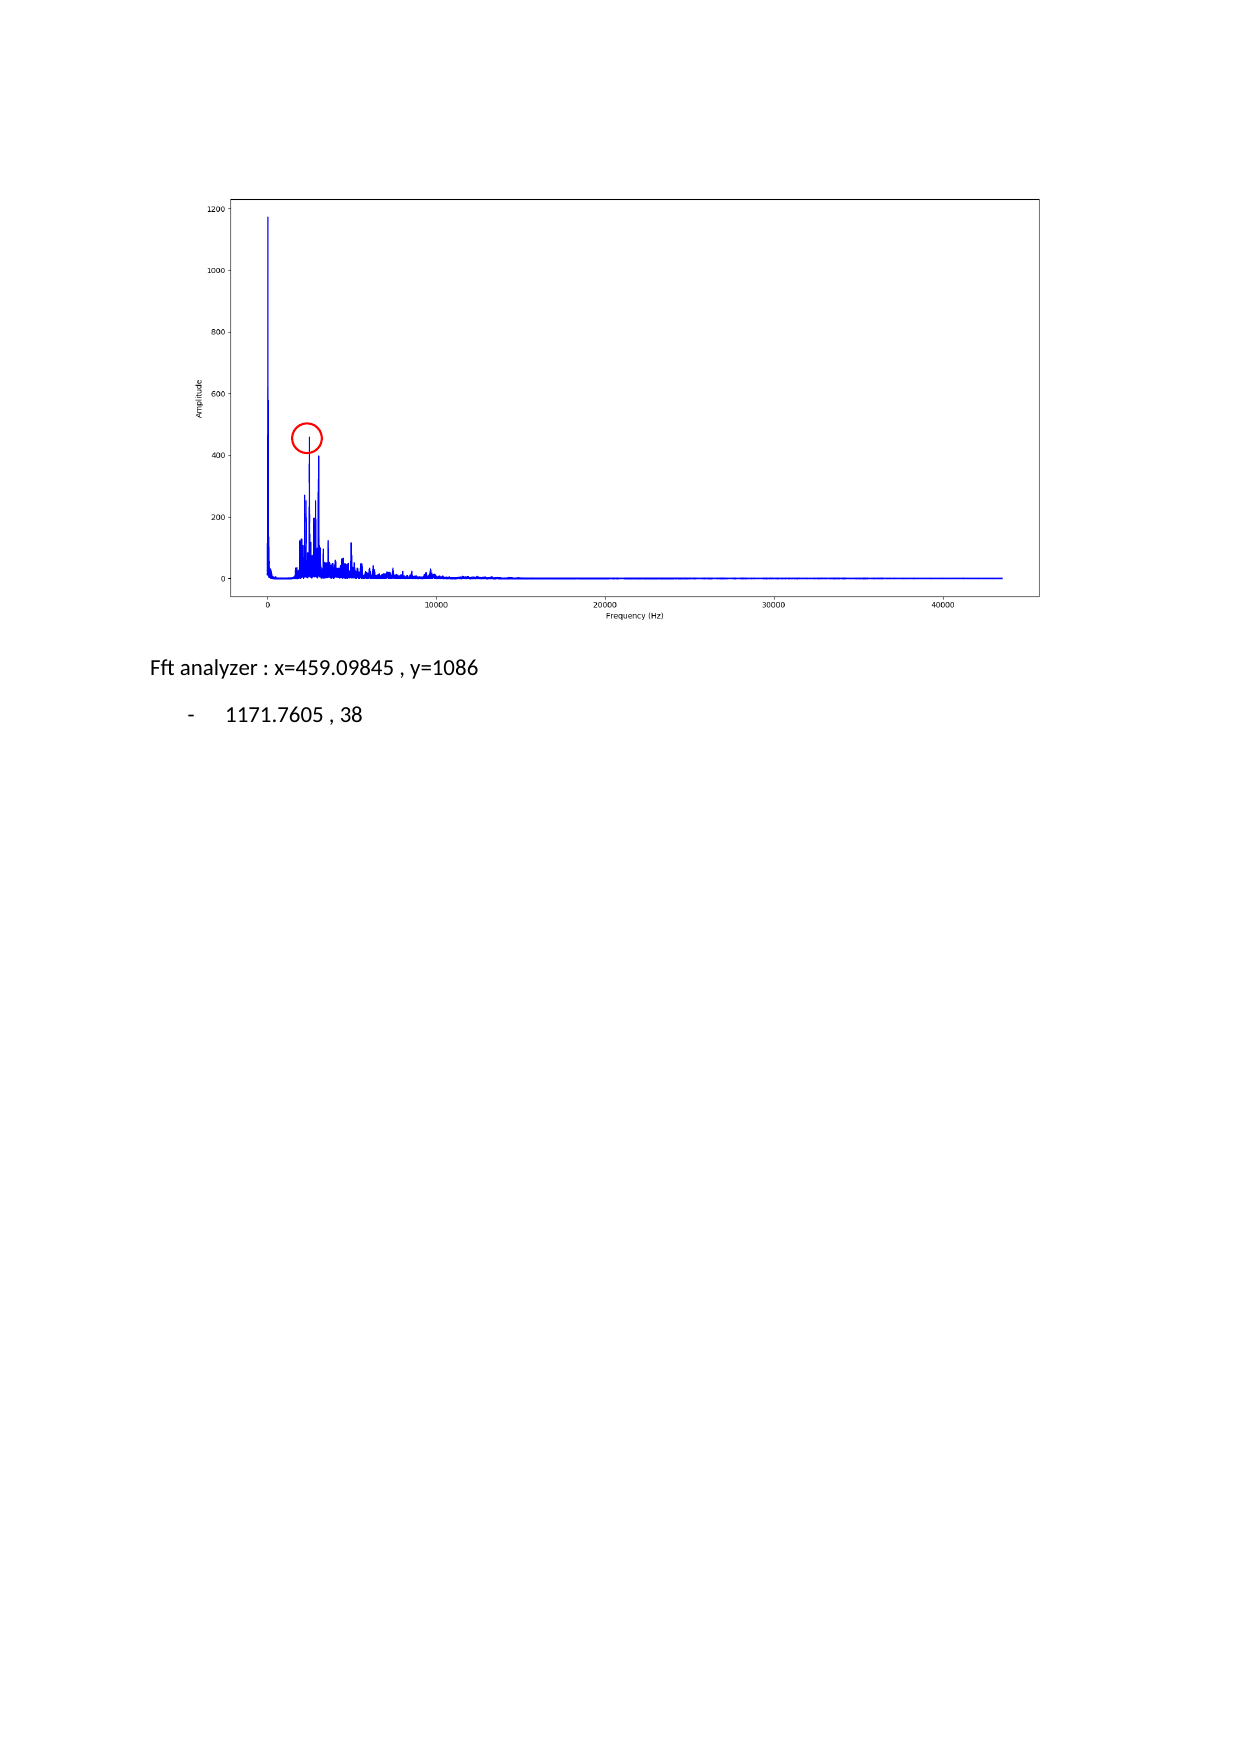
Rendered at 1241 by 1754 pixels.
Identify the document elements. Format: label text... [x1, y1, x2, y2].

list 1171.7605 , 38 [187, 700, 1090, 728]
text Fft analyzer : x=459.09845 , y=1086 [150, 653, 1090, 681]
picture [150, 150, 1085, 635]
